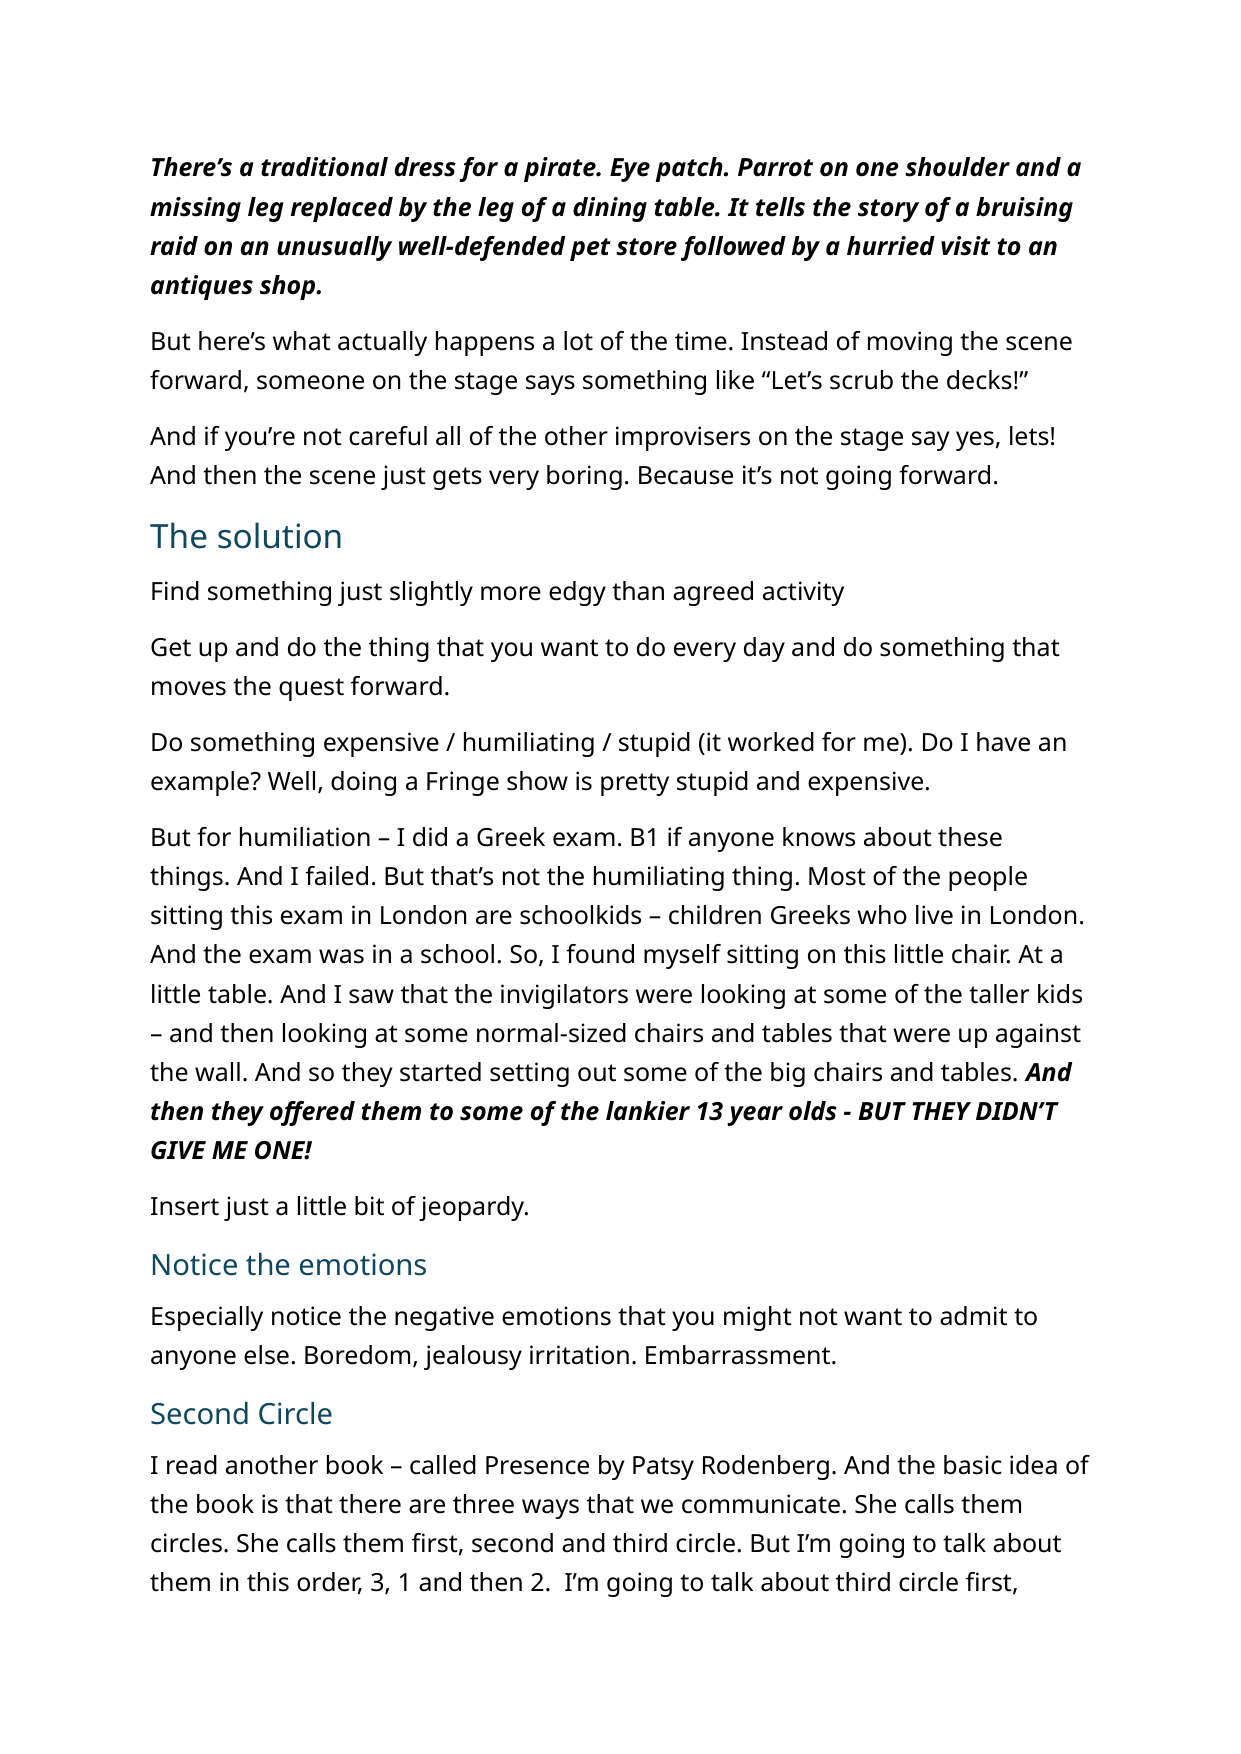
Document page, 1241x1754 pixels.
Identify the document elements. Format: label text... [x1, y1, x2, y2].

text But here’s what actually happens a lot of the time. Instead of moving the scene forward, someone on the stage says something like “Let’s scrub the decks!” [150, 323, 1090, 397]
subtitle The solution [150, 513, 1090, 559]
subtitle Second Circle [150, 1394, 1090, 1433]
text Get up and do the thing that you want to do every day and do something that moves the quest forward. [150, 630, 1090, 703]
text Insert just a little bit of jeopardy. [150, 1189, 1090, 1223]
subtitle Notice the emotions [150, 1245, 1090, 1284]
text There’s a traditional dress for a pirate. Eye patch. Parrot on one shoulder and a missing leg replaced by the leg of a dining table. It tells the story of a bruising raid on an unusually well-defended pet store followed by a hurried visit to an antiques shop. [150, 150, 1090, 302]
text And if you’re not careful all of the other improvisers on the stage say yes, lets! And then the scene just gets very boring. Because it’s not going forward. [150, 418, 1090, 492]
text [150, 1448, 1090, 1599]
text Find something just slightly more edgy than agreed activity [150, 574, 1090, 608]
text Especially notice the negative emotions that you might not want to admit to anyone else. Boredom, jealousy irritation. Embarrassment. [150, 1299, 1090, 1372]
text But for humiliation – I did a Greek exam. B1 if anyone knows about these things. And I failed. But that’s not the humiliating thing. Most of the people sitting this exam in London are schoolkids – children Greeks who live in London. And the exam was in a school. So, I found myself sitting on this little chair. At a little table. And I saw that the invigilators were looking at some of the taller kids – and then looking at some normal-sized chairs and tables that were up against the wall. And so they started setting out some of the big chairs and tables. And then they offered them to some of the lankier 13 year olds - BUT THEY DIDN’T GIVE ME ONE! [150, 820, 1090, 1167]
text Do something expensive / humiliating / stupid (it worked for me). Do I have an example? Well, doing a Fringe show is pretty stupid and expensive. [150, 725, 1090, 798]
